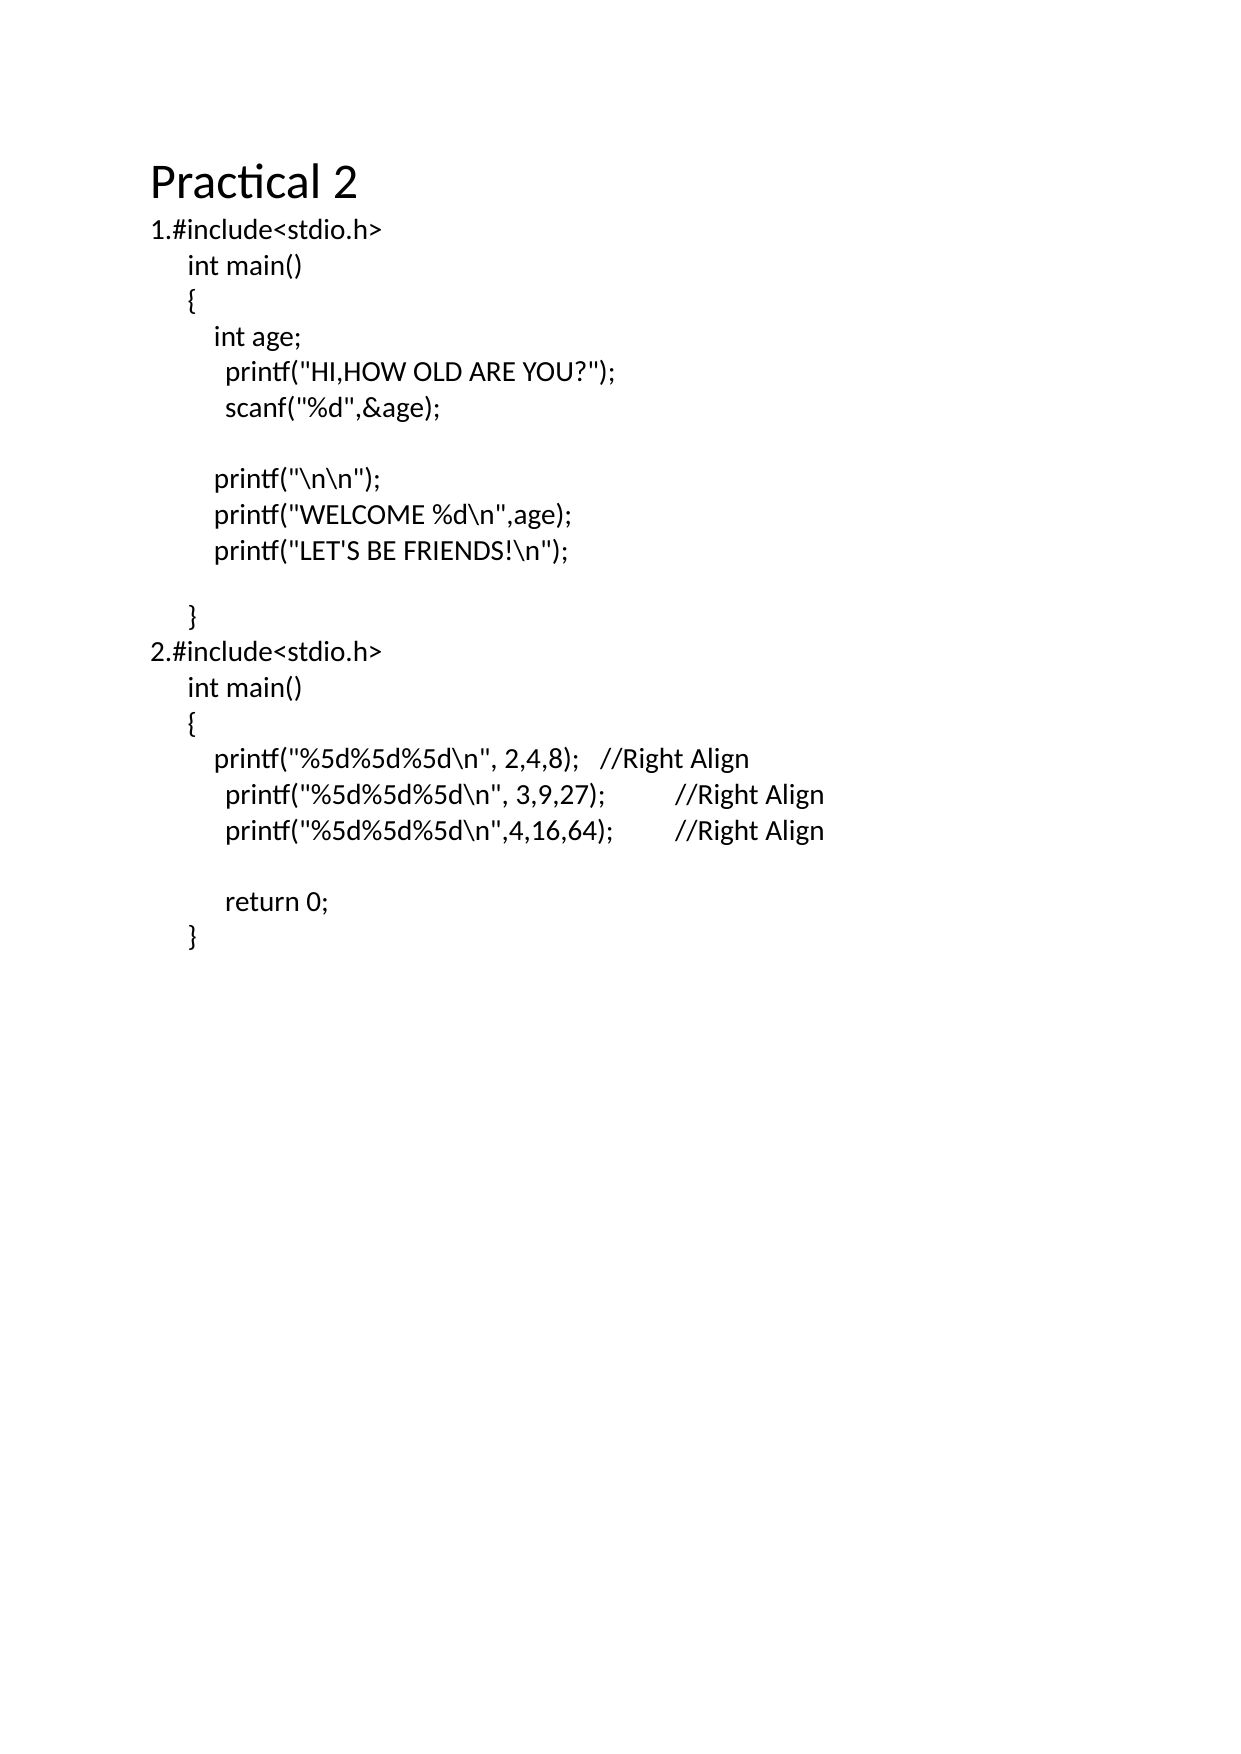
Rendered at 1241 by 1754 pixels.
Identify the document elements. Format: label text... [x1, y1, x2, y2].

text } [187, 918, 1090, 954]
text scanf("%d",&age); [187, 389, 1090, 425]
text 2.#include<stdio.h> [150, 633, 1090, 669]
text Practical 2 [150, 150, 1090, 211]
text int main() [187, 669, 1090, 705]
text printf("WELCOME %d\n",age); [187, 496, 1090, 532]
text { [187, 705, 1090, 740]
text { [187, 282, 1090, 318]
text printf("LET'S BE FRIENDS!\n"); [187, 532, 1090, 567]
text int main() [187, 247, 1090, 282]
text 1.#include<stdio.h> [150, 211, 1090, 247]
text } [187, 598, 1090, 633]
text printf("%5d%5d%5d\n", 3,9,27); //Right Align [187, 776, 1090, 812]
text printf("%5d%5d%5d\n", 2,4,8); //Right Align [187, 740, 1090, 776]
text printf("HI,HOW OLD ARE YOU?"); [187, 353, 1090, 389]
text printf("%5d%5d%5d\n",4,16,64); //Right Align [187, 812, 1090, 847]
text printf("\n\n"); [187, 460, 1090, 496]
text return 0; [187, 883, 1090, 918]
text int age; [187, 318, 1090, 353]
